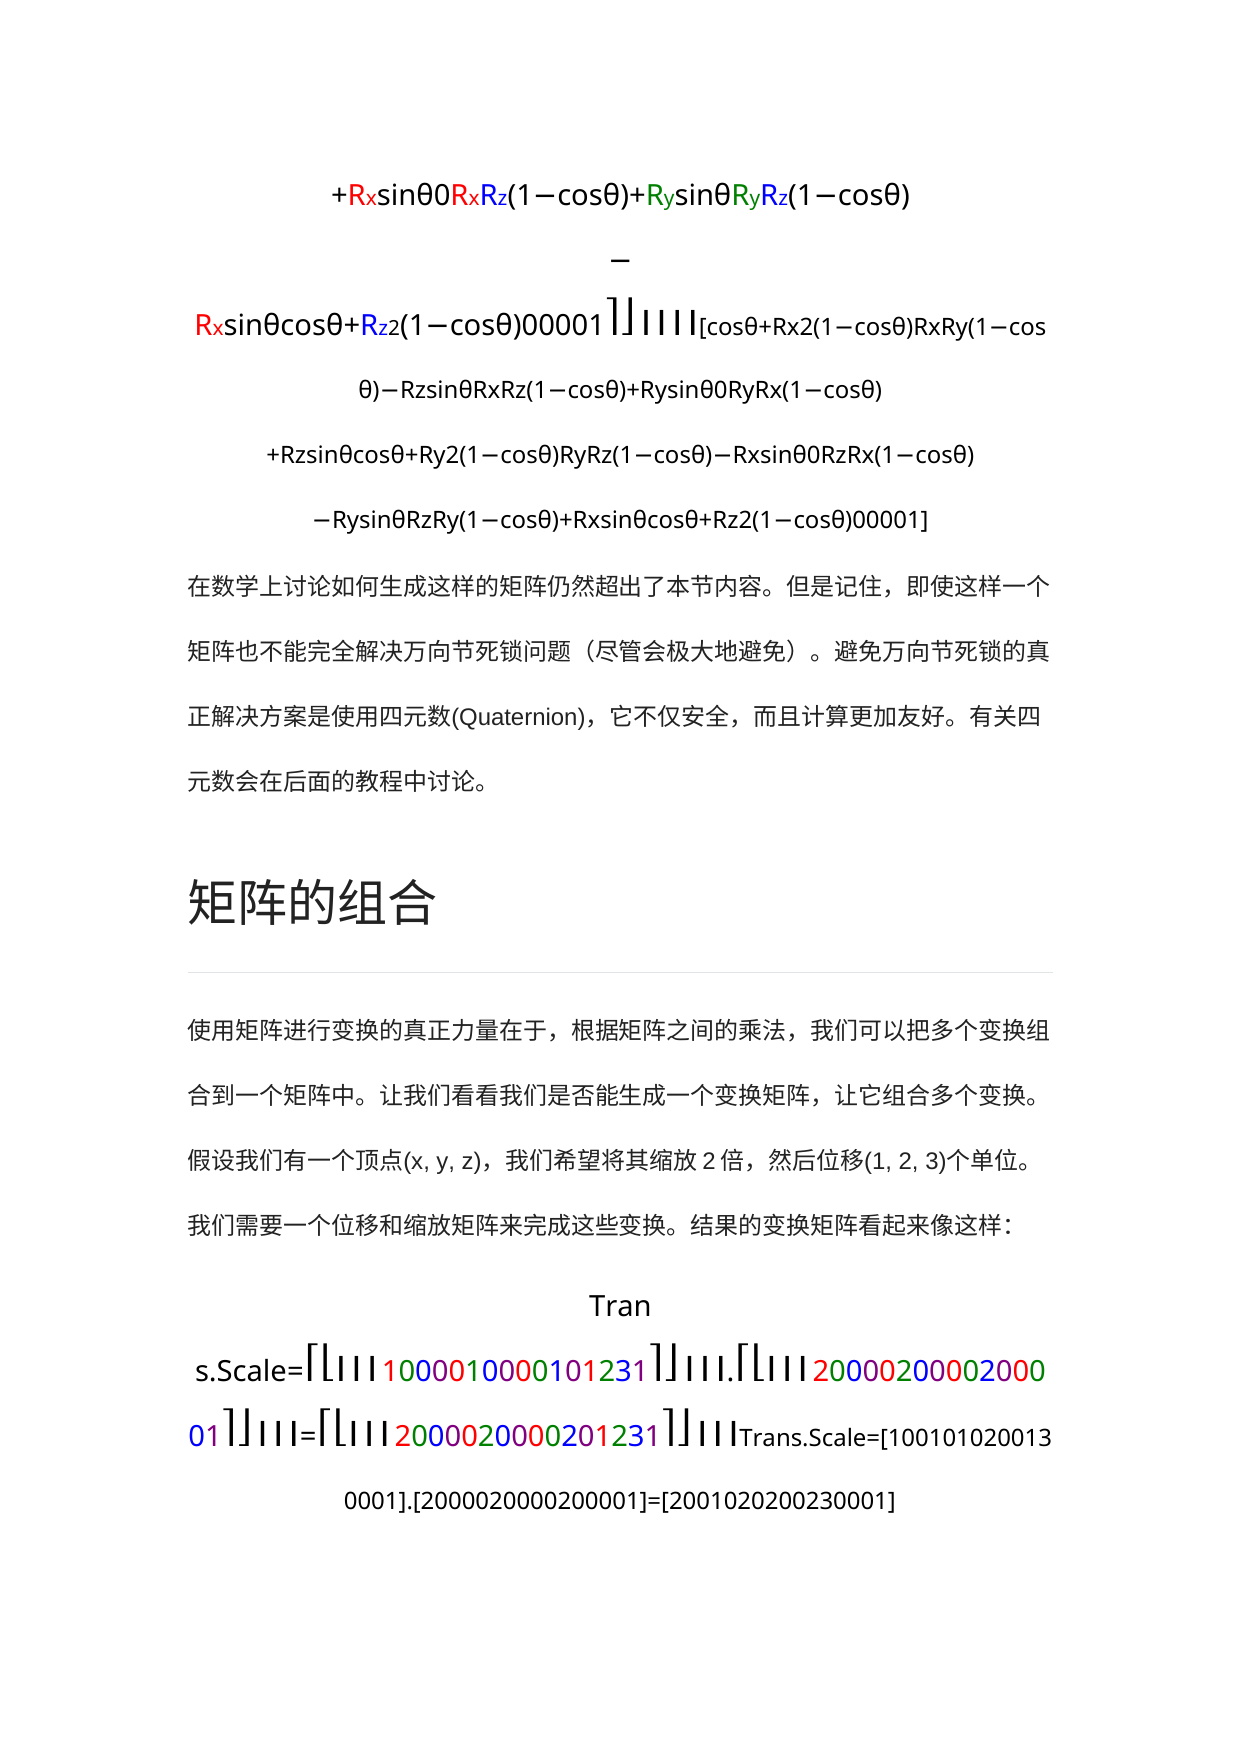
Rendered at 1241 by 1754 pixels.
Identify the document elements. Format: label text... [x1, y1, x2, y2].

text 矩阵的组合 [187, 851, 1053, 973]
text Trans.Scale=⎡⎣⎢⎢⎢1000010000101231⎤⎦⎥⎥⎥.⎡⎣⎢⎢⎢2000020000200001⎤⎦⎥⎥⎥=⎡⎣⎢⎢⎢2000020000201231⎤⎦⎥⎥⎥Trans.Scale=[1001010200130001].[2000020000200001]=[2001020200230001] [187, 1273, 1053, 1533]
text 使用矩阵进行变换的真正力量在于，根据矩阵之间的乘法，我们可以把多个变换组合到一个矩阵中。让我们看看我们是否能生成一个变换矩阵，让它组合多个变换。假设我们有一个顶点(x, y, z)，我们希望将其缩放2倍，然后位移(1, 2, 3)个单位。我们需要一个位移和缩放矩阵来完成这些变换。结果的变换矩阵看起来像这样： [187, 996, 1053, 1256]
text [187, 162, 1053, 552]
text 在数学上讨论如何生成这样的矩阵仍然超出了本节内容。但是记住，即使这样一个矩阵也不能完全解决万向节死锁问题（尽管会极大地避免）。避免万向节死锁的真正解决方案是使用四元数(Quaternion)，它不仅安全，而且计算更加友好。有关四元数会在后面的教程中讨论。 [187, 552, 1053, 812]
